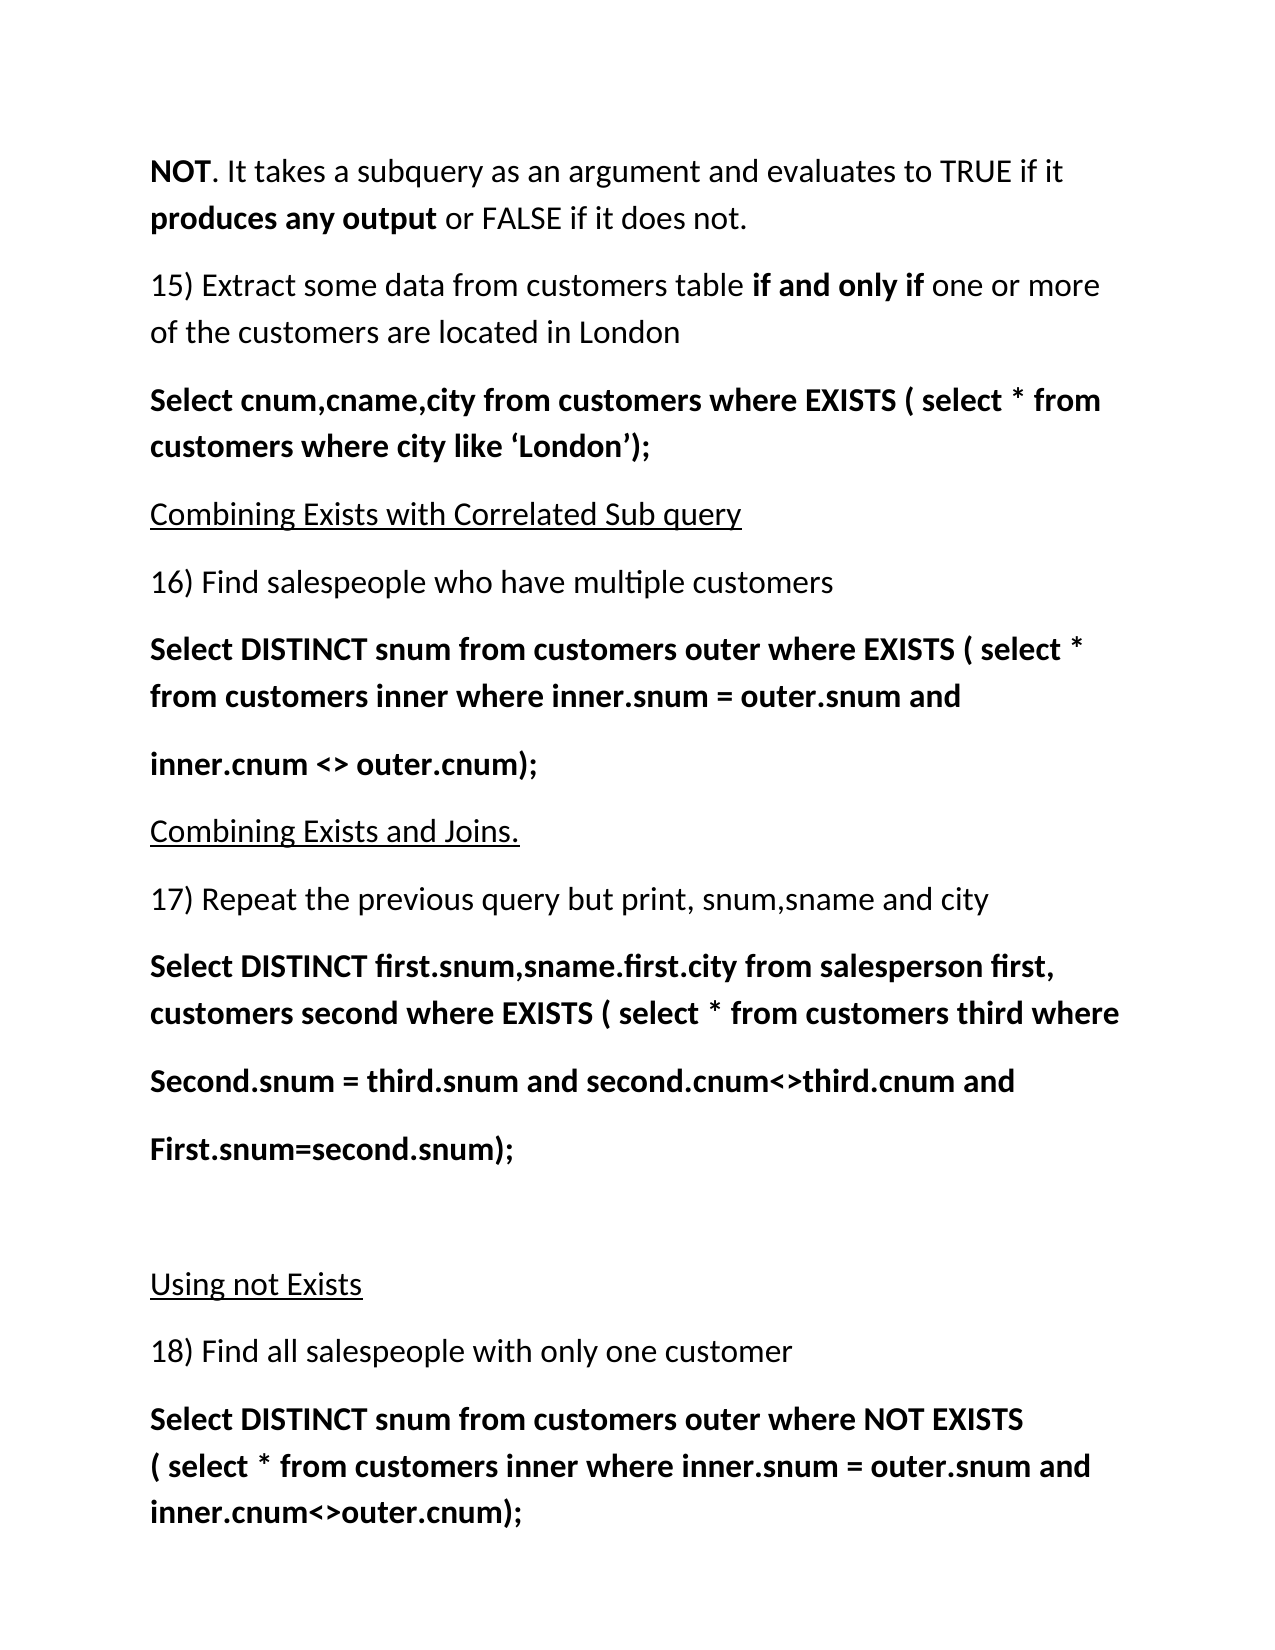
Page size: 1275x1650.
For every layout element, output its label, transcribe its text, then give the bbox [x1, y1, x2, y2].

text First.snum=second.snum); [150, 1127, 1125, 1168]
text 16) Find salespeople who have multiple customers [150, 561, 1125, 601]
text 18) Find all salespeople with only one customer [150, 1330, 1125, 1371]
text inner.cnum <> outer.cnum); [150, 743, 1125, 783]
text Select DISTINCT snum from customers outer where EXISTS ( select * from customers inner where inner.snum = outer.snum and [150, 628, 1125, 716]
text Combining Exists with Correlated Sub query [150, 493, 1125, 534]
text Second.snum = third.snum and second.cnum<>third.cnum and [150, 1060, 1125, 1101]
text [150, 150, 1125, 237]
text 15) Extract some data from customers table if and only if one or more of the customers are located in London [150, 264, 1125, 352]
text Using not Exists [150, 1263, 1125, 1303]
text Combining Exists and Joins. [150, 810, 1125, 851]
text Select DISTINCT snum from customers outer where NOT EXISTS ( select * from customers inner where inner.snum = outer.snum and inner.cnum<>outer.cnum); [150, 1398, 1125, 1532]
text 17) Repeat the previous query but print, snum,sname and city [150, 878, 1125, 919]
text Select cnum,cname,city from customers where EXISTS ( select * from customers where city like ‘London’); [150, 379, 1125, 466]
text Select DISTINCT first.snum,sname.first.city from salesperson first, customers second where EXISTS ( select * from customers third where [150, 946, 1125, 1033]
